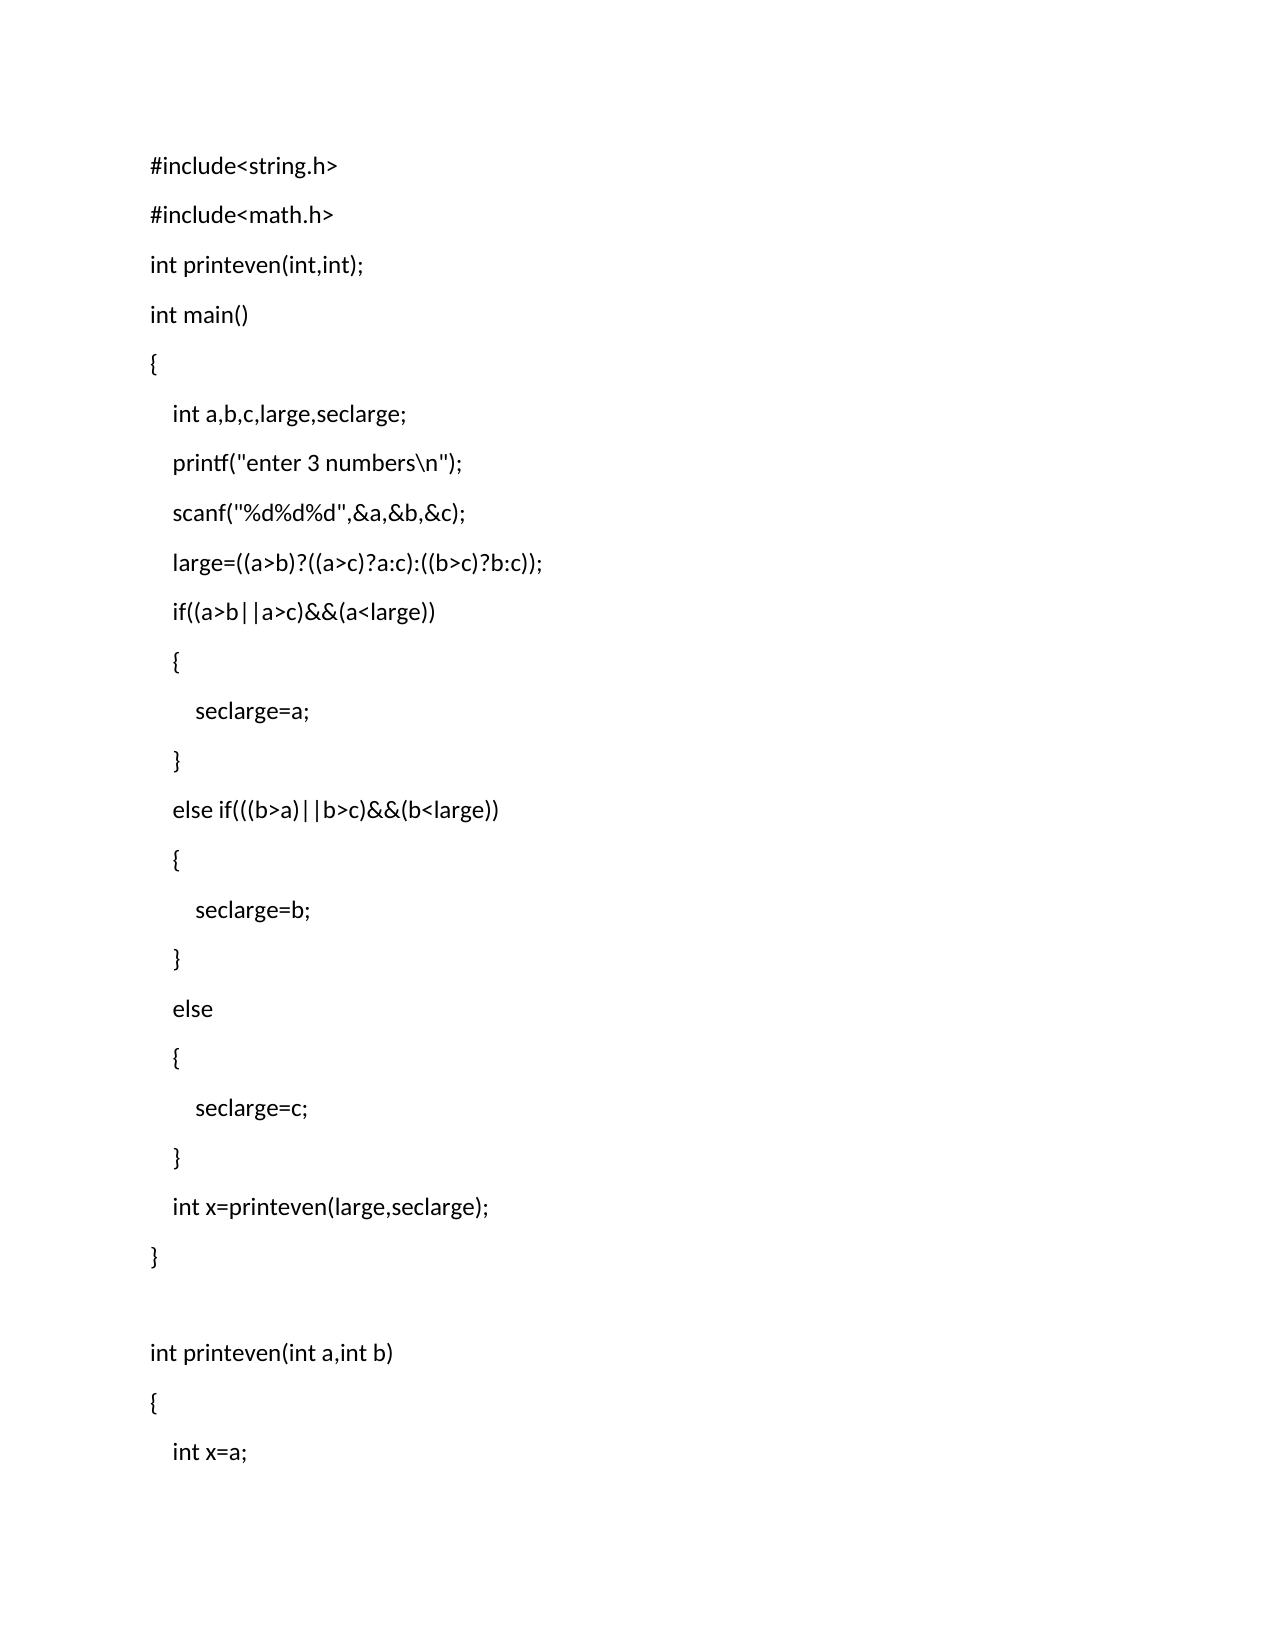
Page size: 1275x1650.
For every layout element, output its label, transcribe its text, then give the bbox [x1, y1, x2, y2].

text seclarge=c; [150, 1092, 1125, 1123]
text { [150, 348, 1125, 379]
text large=((a>b)?((a>c)?a:c):((b>c)?b:c)); [150, 547, 1125, 577]
text int printeven(int,int); [150, 249, 1125, 280]
text } [150, 943, 1125, 974]
text seclarge=a; [150, 695, 1125, 726]
text { [150, 1042, 1125, 1073]
text if((a>b||a>c)&&(a<large)) [150, 596, 1125, 627]
text } [150, 1241, 1125, 1271]
text int x=printeven(large,seclarge); [150, 1191, 1125, 1222]
text { [150, 1387, 1125, 1417]
text } [150, 1142, 1125, 1172]
text { [150, 646, 1125, 676]
text #include<string.h> [150, 150, 1125, 181]
text scanf("%d%d%d",&a,&b,&c); [150, 497, 1125, 528]
text printf("enter 3 numbers\n"); [150, 447, 1125, 478]
text int a,b,c,large,seclarge; [150, 398, 1125, 428]
text else if(((b>a)||b>c)&&(b<large)) [150, 794, 1125, 825]
text int printeven(int a,int b) [150, 1337, 1125, 1368]
text else [150, 993, 1125, 1023]
text int main() [150, 299, 1125, 329]
text } [150, 745, 1125, 776]
text #include<math.h> [150, 199, 1125, 230]
text seclarge=b; [150, 894, 1125, 924]
text { [150, 844, 1125, 875]
text int x=a; [150, 1436, 1125, 1467]
